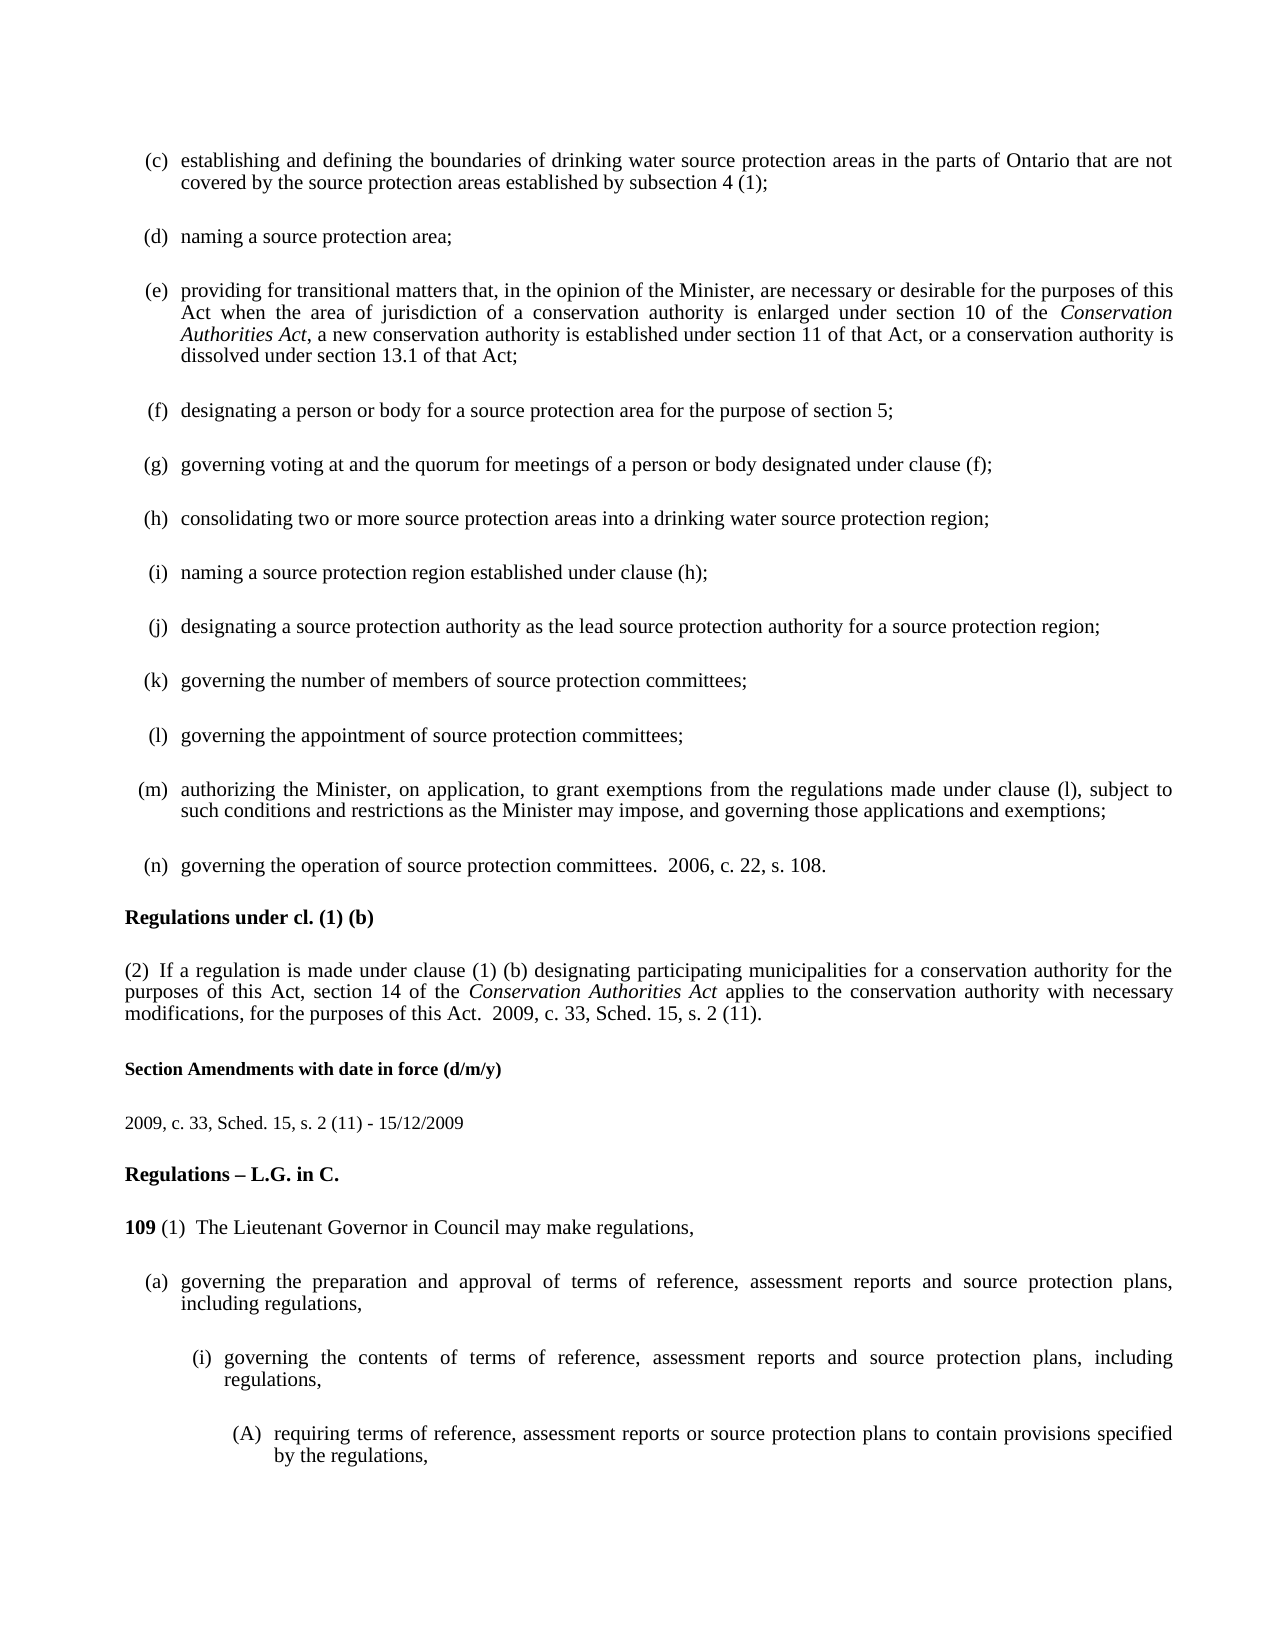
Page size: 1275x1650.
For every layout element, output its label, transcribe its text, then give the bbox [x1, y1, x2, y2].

text (i) governing the contents of terms of reference, assessment reports and source protection plans, including regulations, [124, 1347, 1174, 1390]
text (2) If a regulation is made under clause (1) (b) designating participating municipalities for a conservation authority for the purposes of this Act, section 14 of the Conservation Authorities Act applies to the conservation authority with necessary modifications, for the purposes of this Act. 2009, c. 33, Sched. 15, s. 2 (11). [124, 960, 1174, 1025]
text Regulations under cl. (1) (b) [124, 910, 339, 928]
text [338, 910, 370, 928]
text (g) governing voting at and the quorum for meetings of a person or body designated under clause (f); [124, 454, 1174, 476]
text (c) establishing and defining the boundaries of drinking water source protection areas in the parts of Ontario that are not covered by the source protection areas established by subsection 4 (1); [124, 150, 1174, 193]
text (f) designating a person or body for a source protection area for the purpose of section 5; [124, 399, 1174, 421]
text 2009, c. 33, Sched. 15, s. 2 (11) - 15/12/2009 [124, 1112, 1174, 1133]
text (e) providing for transitional matters that, in the opinion of the Minister, are necessary or desirable for the purposes of this Act when the area of jurisdiction of a conservation authority is enlarged under section 10 of the Conservation Authorities Act, a new conservation authority is established under section 11 of that Act, or a conservation authority is dissolved under section 13.1 of that Act; [124, 280, 1174, 367]
text (a) governing the preparation and approval of terms of reference, assessment reports and source protection plans, including regulations, [124, 1271, 1174, 1314]
text (h) consolidating two or more source protection areas into a drinking water source protection region; [124, 508, 1174, 530]
text (n) governing the operation of source protection committees. 2006, c. 22, s. 108. [124, 855, 1174, 876]
text Section Amendments with date in force (d/m/y) [124, 1057, 1174, 1079]
text (j) designating a source protection authority as the lead source protection authority for a source protection region; [124, 616, 1174, 638]
text Regulations under cl. (1) (b) [369, 910, 1174, 928]
text (k) governing the number of members of source protection committees; [124, 670, 1174, 692]
text (l) governing the appointment of source protection committees; [124, 724, 1174, 746]
text (i) naming a source protection region established under clause (h); [124, 562, 1174, 584]
text (d) naming a source protection area; [124, 226, 1174, 248]
text Regulations – L.G. in C. [124, 1167, 1174, 1186]
text (m) authorizing the Minister, on application, to grant exemptions from the regulations made under clause (l), subject to such conditions and restrictions as the Minister may impose, and governing those applications and exemptions; [124, 779, 1174, 822]
text 109 (1) The Lieutenant Governor in Council may make regulations, [124, 1217, 1174, 1238]
text (A) requiring terms of reference, assessment reports or source protection plans to contain provisions specified by the regulations, [124, 1423, 1174, 1466]
